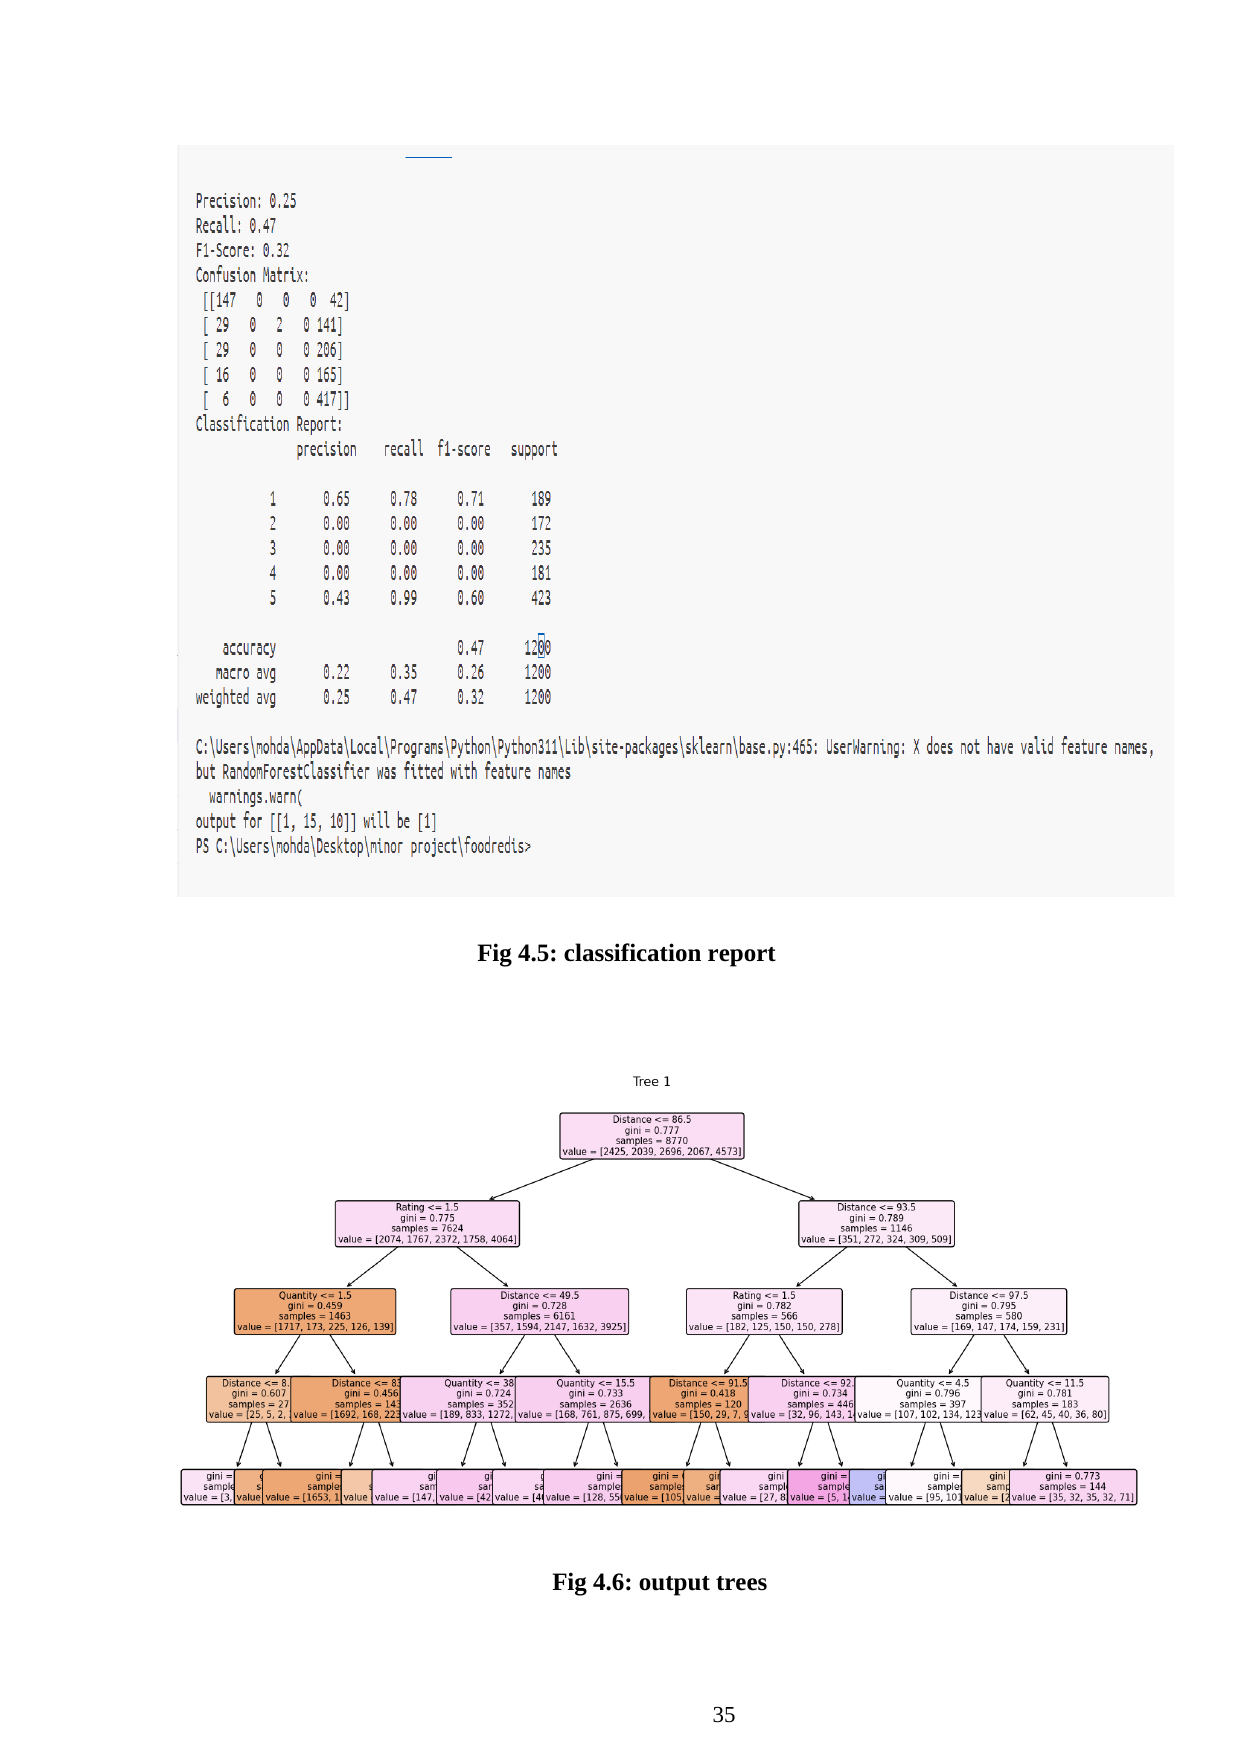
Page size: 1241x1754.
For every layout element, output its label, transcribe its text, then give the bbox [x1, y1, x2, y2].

picture [177, 145, 1175, 897]
text Fig 4.6: output trees [252, 1567, 1165, 1596]
text Fig 4.5: classification report [252, 938, 1165, 967]
picture [177, 1067, 1151, 1510]
